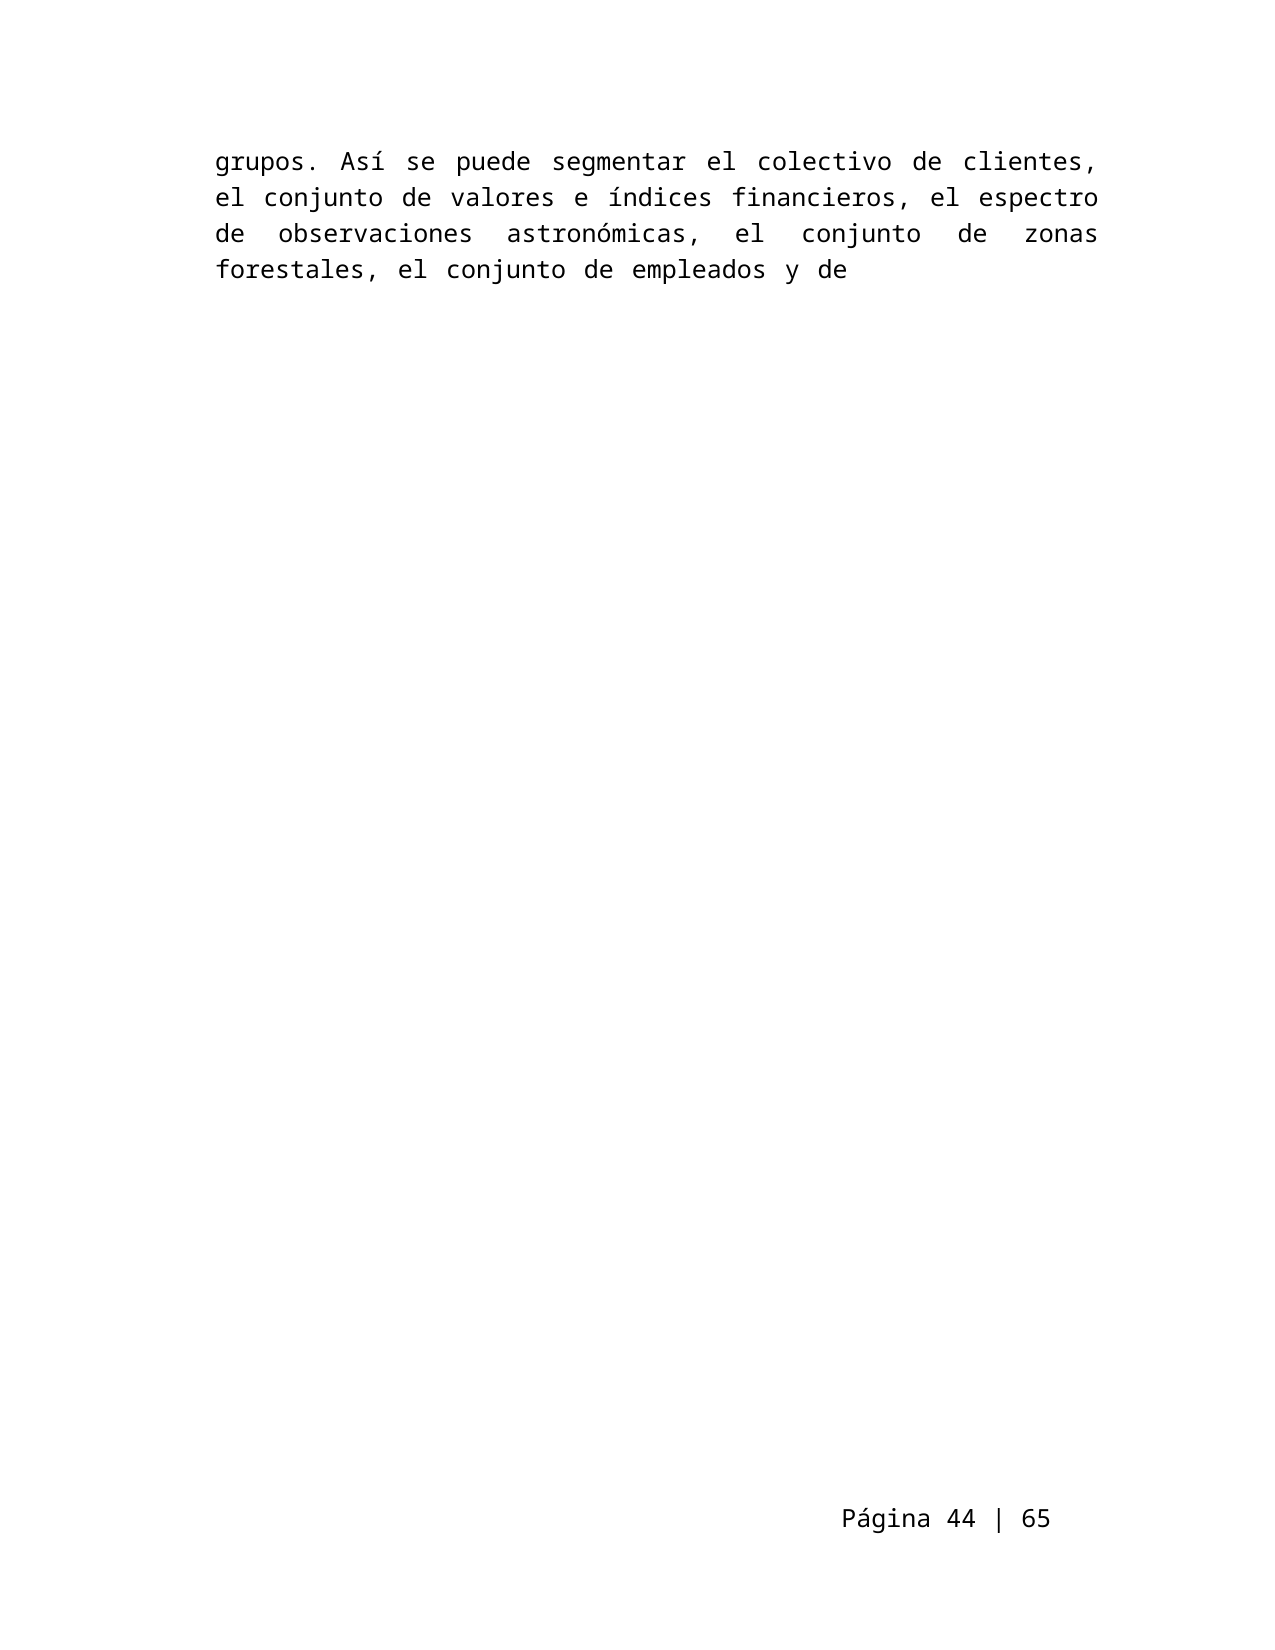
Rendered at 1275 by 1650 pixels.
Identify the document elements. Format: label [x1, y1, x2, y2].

text [215, 144, 1098, 286]
